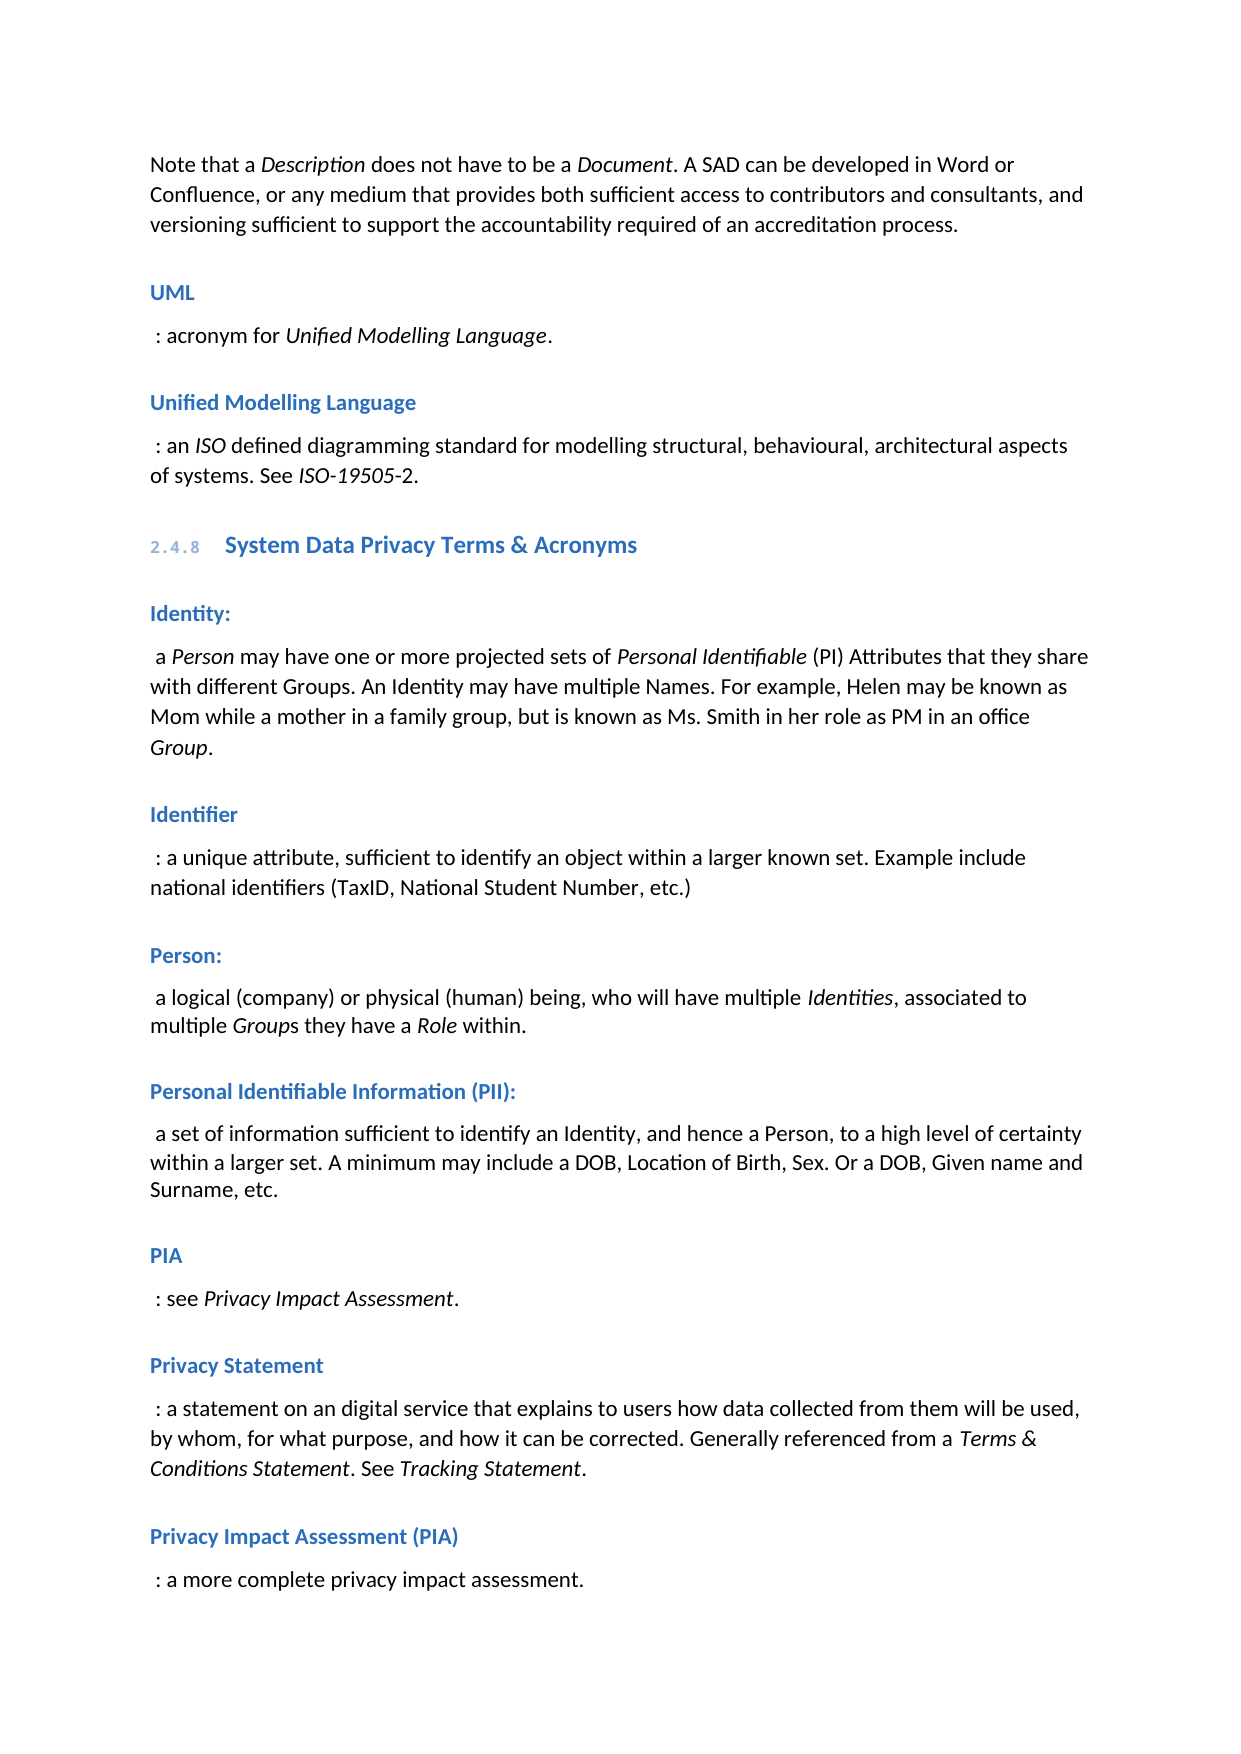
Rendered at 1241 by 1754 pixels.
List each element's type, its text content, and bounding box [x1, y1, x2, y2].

text Privacy Statement [150, 1351, 1090, 1379]
text a Person may have one or more projected sets of Personal Identifiable (PI) Attributes that they share with different Groups. An Identity may have multiple Names. For example, Helen may be known as Mom while a mother in a family group, but is known as Ms. Smith in her role as PM in an office Group. [150, 642, 1090, 761]
text Note that a Description does not have to be a Document. A SAD can be developed in Word or Confluence, or any medium that provides both sufficient access to contributors and consultants, and versioning sufficient to support the accountability required of an accreditation process. [150, 150, 1090, 238]
text : an ISO defined diagramming standard for modelling structural, behavioural, architectural aspects of systems. See ISO-19505-2. [150, 431, 1090, 489]
text Identity: [150, 599, 1090, 627]
subtitle System Data Privacy Terms & Acronyms [150, 529, 1090, 559]
text Unified Modelling Language [150, 388, 1090, 416]
text Personal Identifiable Information (PII): [150, 1077, 1090, 1105]
text Person: [150, 941, 1090, 969]
text a logical (company) or physical (human) being, who will have multiple Identities, associated to multiple Groups they have a Role within. [150, 983, 1090, 1039]
text UML [150, 278, 1090, 306]
text Identifier [150, 800, 1090, 828]
text a set of information sufficient to identify an Identity, and hence a Person, to a high level of certainty within a larger set. A minimum may include a DOB, Location of Birth, Sex. Or a DOB, Given name and Surname, etc. [150, 1119, 1090, 1204]
text PIA [150, 1241, 1090, 1269]
text : a unique attribute, sufficient to identify an object within a larger known set. Example include national identifiers (TaxID, National Student Number, etc.) [150, 843, 1090, 901]
text : acronym for Unified Modelling Language. [150, 321, 1090, 349]
text : a more complete privacy impact assessment. [150, 1565, 1090, 1593]
text Privacy Impact Assessment (PIA) [150, 1522, 1090, 1550]
text : see Privacy Impact Assessment. [150, 1284, 1090, 1312]
